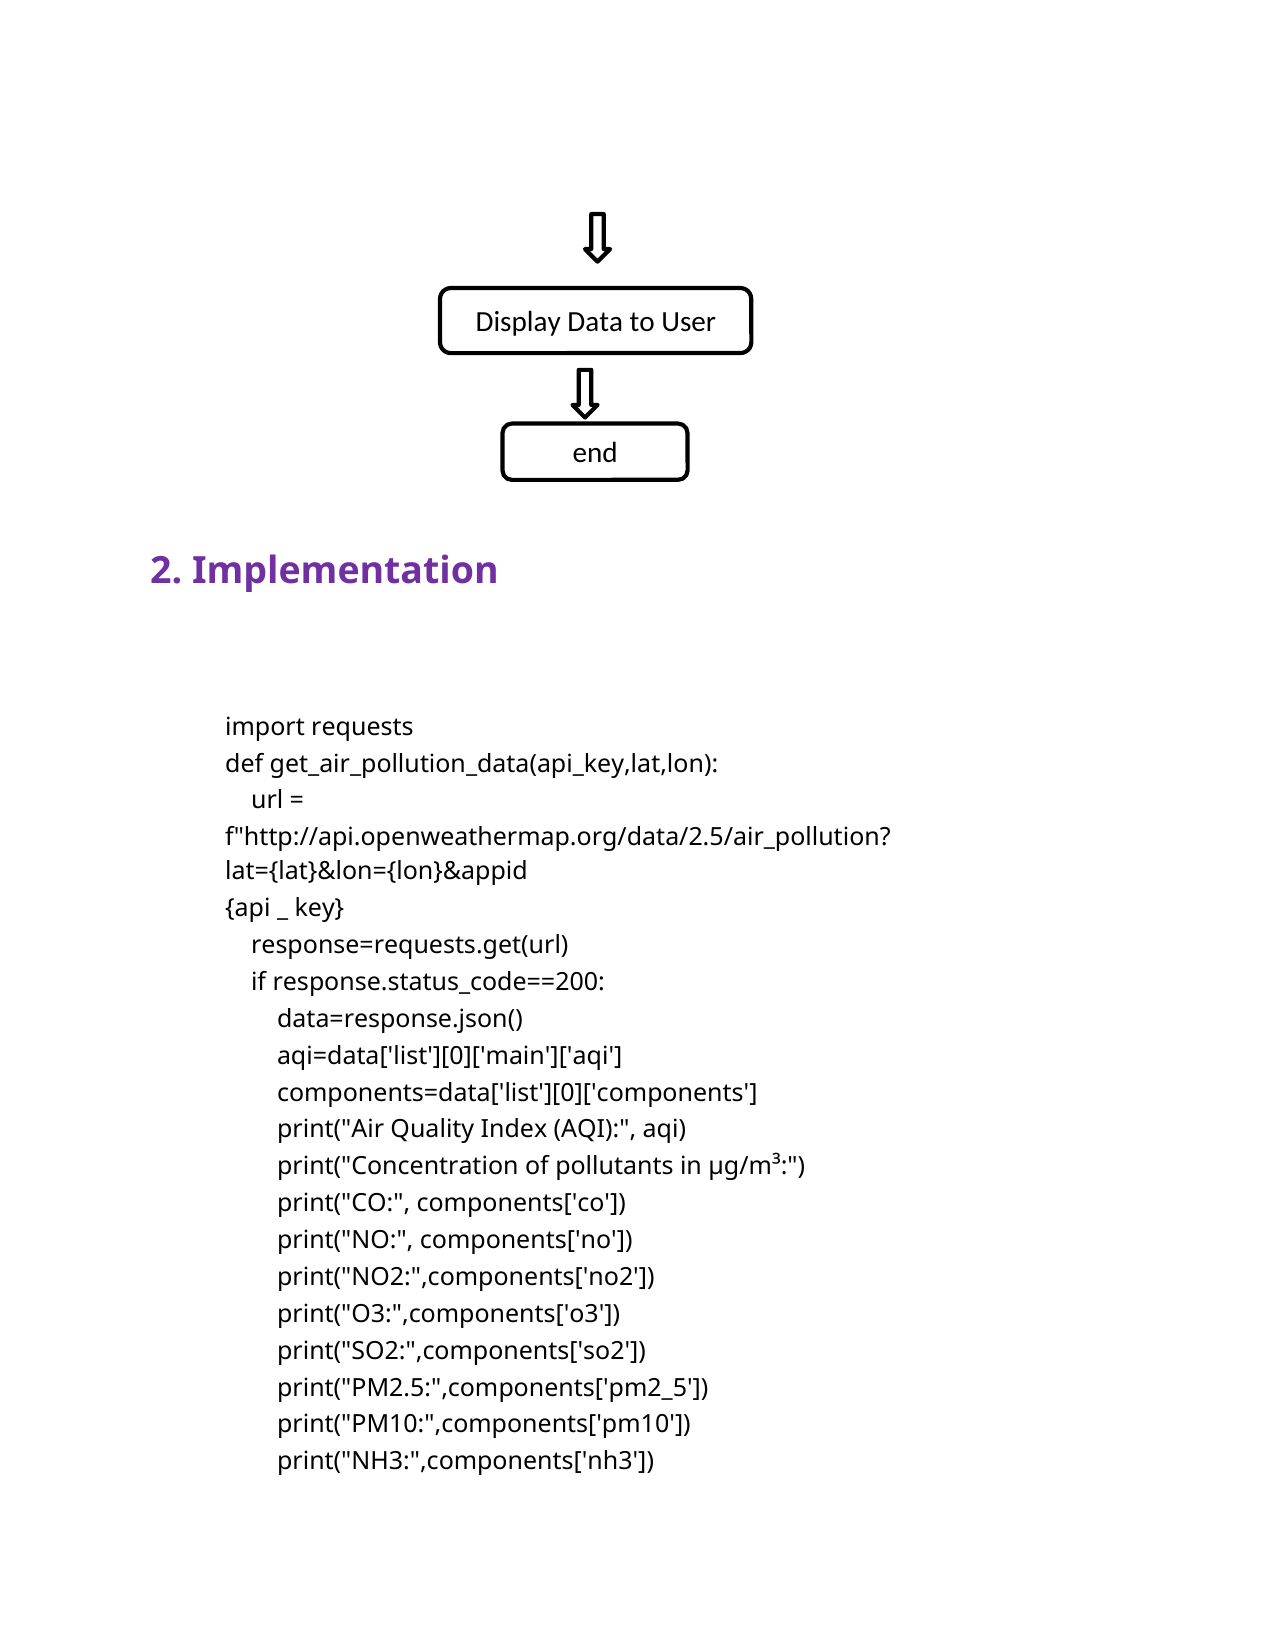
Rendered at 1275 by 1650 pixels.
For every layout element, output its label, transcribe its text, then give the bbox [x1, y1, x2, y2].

text url = [225, 782, 1125, 816]
text print("NH3:",components['nh3']) [225, 1443, 1125, 1477]
text print("CO:", components['co']) [225, 1185, 1125, 1219]
text print("SO2:",components['so2']) [225, 1332, 1125, 1366]
text import requests [225, 708, 1125, 742]
text print("NO2:",components['no2']) [225, 1259, 1125, 1293]
text print("NO:", components['no']) [225, 1222, 1125, 1256]
text if response.status_code==200: [225, 964, 1125, 998]
text print("O3:",components['o3']) [225, 1296, 1125, 1329]
text print("Concentration of pollutants in µg/m³:") [225, 1148, 1125, 1182]
text 2. Implementation [150, 544, 1125, 595]
text print("Air Quality Index (AQI):", aqi) [225, 1111, 1125, 1145]
text def get_air_pollution_data(api_key,lat,lon): [225, 745, 1125, 779]
text print("PM2.5:",components['pm2_5']) [225, 1369, 1125, 1403]
text data=response.json() [225, 1001, 1125, 1034]
text aqi=data['list'][0]['main']['aqi'] [225, 1037, 1125, 1071]
text components=data['list'][0]['components'] [225, 1074, 1125, 1108]
text f"http://api.openweathermap.org/data/2.5/air_pollution?lat={lat}&lon={lon}&appid [225, 819, 1125, 887]
text response=requests.get(url) [225, 927, 1125, 961]
text {api _ key} [225, 890, 1125, 924]
text print("PM10:",components['pm10']) [225, 1406, 1125, 1440]
